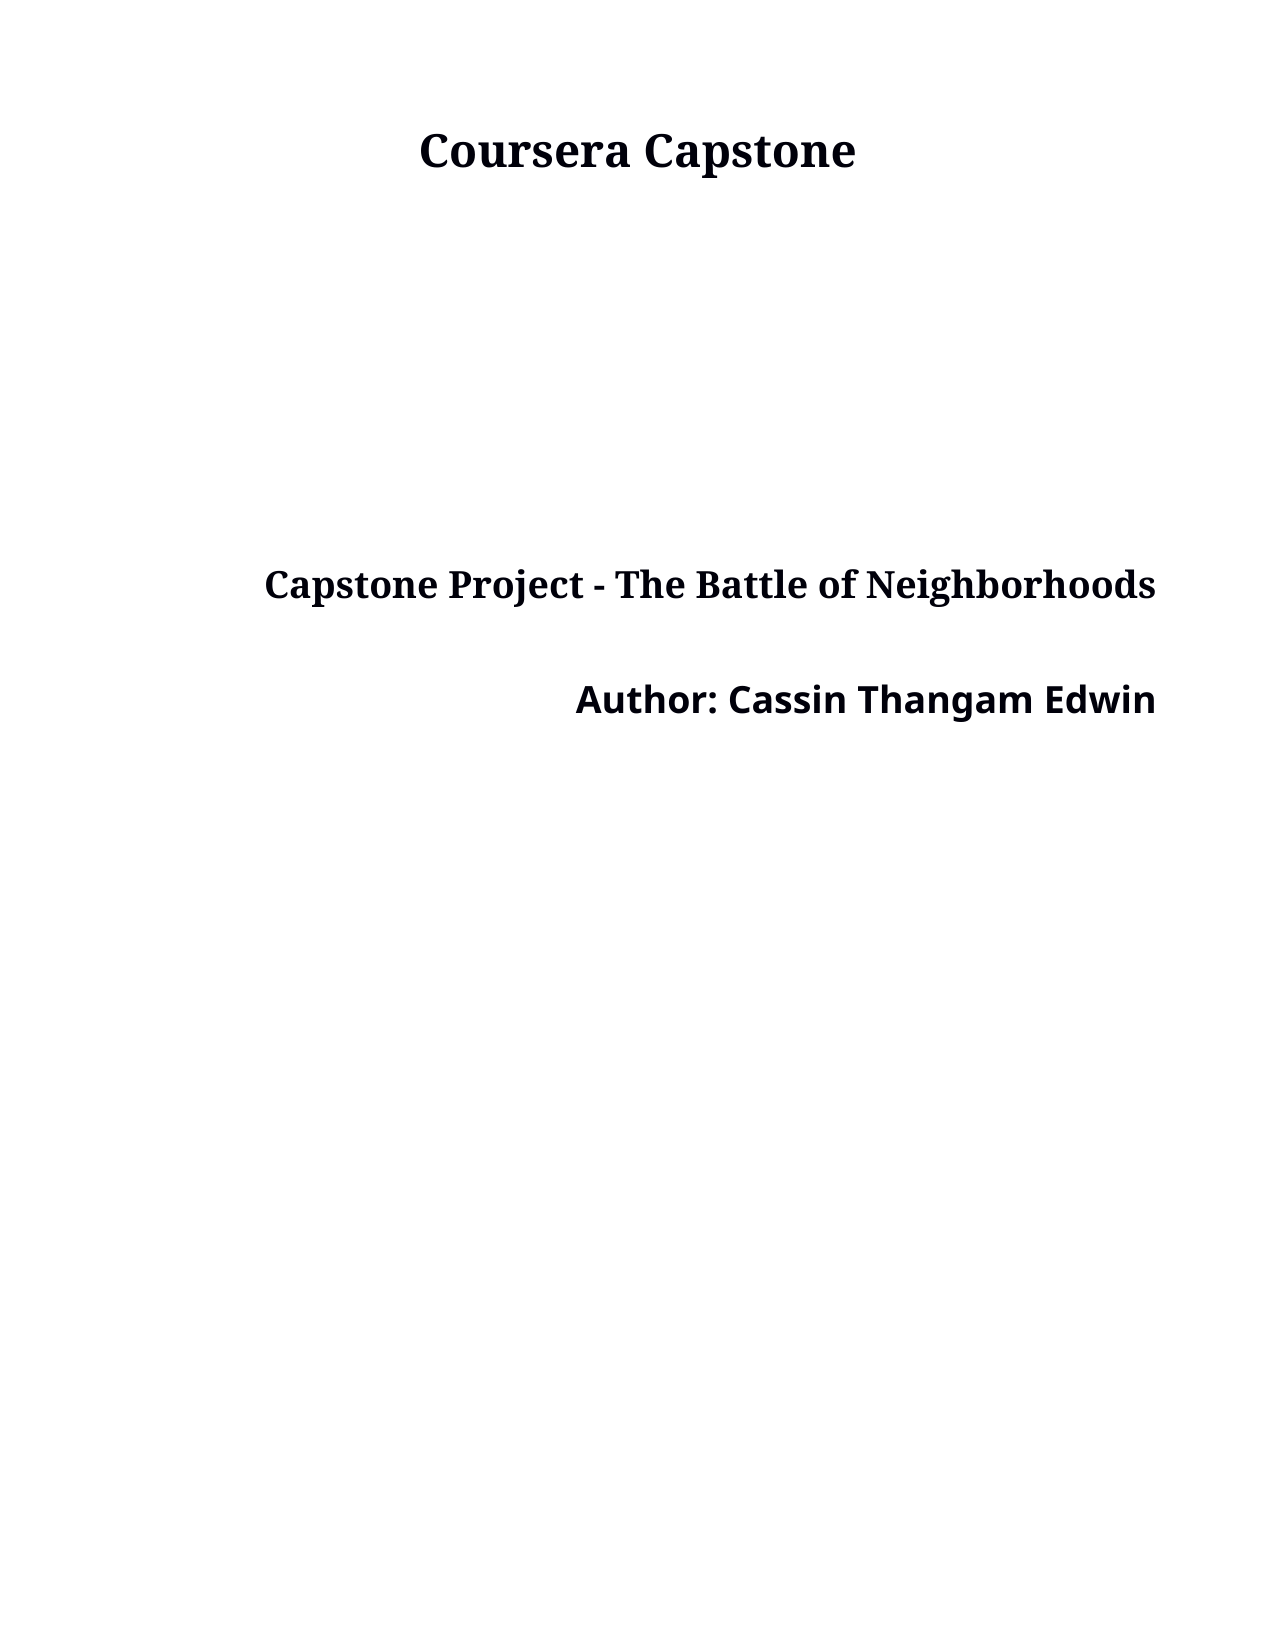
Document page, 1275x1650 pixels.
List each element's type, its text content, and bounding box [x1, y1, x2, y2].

text Coursera Capstone [118, 118, 1157, 181]
subtitle Capstone Project - The Battle of Neighborhoods [156, 558, 1157, 609]
text Author: Cassin Thangam Edwin [118, 673, 1157, 724]
